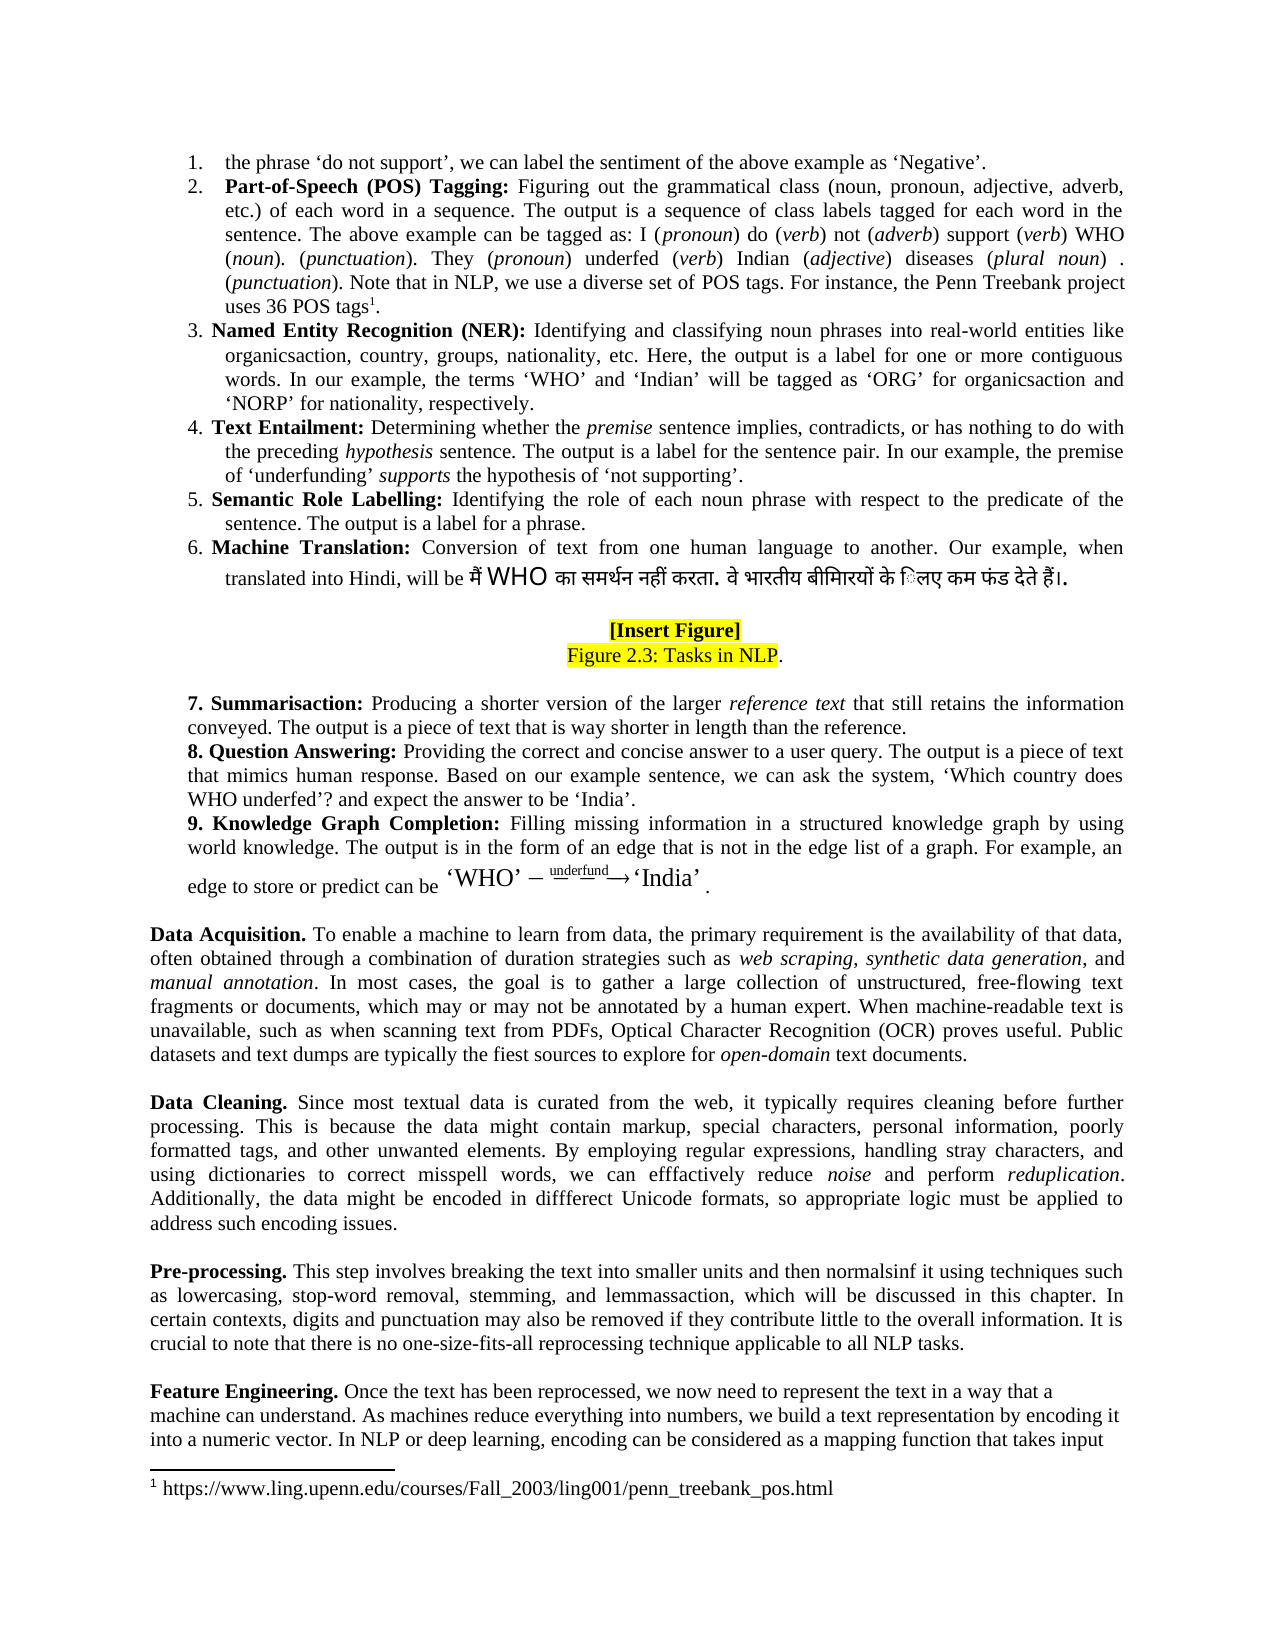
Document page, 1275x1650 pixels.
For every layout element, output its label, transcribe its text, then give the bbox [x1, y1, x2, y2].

text [Insert Figure] [225, 618, 1125, 642]
list Semantic Role Labelling: Identifying the role of each noun phrase with respect to the predicate of the sentence. The output is a label for a phrase. [187, 487, 1125, 535]
list the phrase ‘do not support’, we can label the sentiment of the above example as ‘Negative’. [187, 150, 1125, 174]
text 9. Knowledge Graph Completion: Filling missing information in a structured knowledge graph by using world knowledge. The output is in the form of an edge that is not in the edge list of a graph. For example, an edge to store or predict can be . [187, 811, 1125, 898]
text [150, 1379, 1125, 1451]
list Text Entailment: Determining whether the premise sentence implies, contradicts, or has nothing to do with the preceding hypothesis sentence. The output is a label for the sentence pair. In our example, the premise of ‘underfunding’ supports the hypothesis of ‘not supporting’. [187, 415, 1125, 487]
text 8. Question Answering: Providing the correct and concise answer to a user query. The output is a piece of text that mimics human response. Based on our example sentence, we can ask the system, ‘Which country does WHO underfed’? and expect the answer to be ‘India’. [187, 739, 1125, 811]
list Named Entity Recognition (NER): Identifying and classifying noun phrases into real-world entities like organicsaction, country, groups, nationality, etc. Here, the output is a label for one or more contiguous words. In our example, the terms ‘WHO’ and ‘Indian’ will be tagged as ‘ORG’ for organicsaction and ‘NORP’ for nationality, respectively. [187, 318, 1125, 415]
text Data Cleaning. Since most textual data is curated from the web, it typically requires cleaning before further processing. This is because the data might contain markup, special characters, personal information, poorly formatted tags, and other unwanted elements. By employing regular expressions, handling stray characters, and using dictionaries to correct misspell words, we can efffactively reduce noise and perform reduplication. Additionally, the data might be encoded in diffferect Unicode formats, so appropriate logic must be applied to address such encoding issues. [150, 1090, 1125, 1234]
text Pre-processing. This step involves breaking the text into smaller units and then normalsinf it using techniques such as lowercasing, stop-word removal, stemming, and lemmassaction, which will be discussed in this chapter. In certain contexts, digits and punctuation may also be removed if they contribute little to the overall information. It is crucial to note that there is no one-size-fits-all reprocessing technique applicable to all NLP tasks. [150, 1258, 1125, 1355]
list Part-of-Speech (POS) Tagging: Figuring out the grammatical class (noun, pronoun, adjective, adverb, etc.) of each word in a sequence. The output is a sequence of class labels tagged for each word in the sentence. The above example can be tagged as: I (pronoun) do (verb) not (adverb) support (verb) WHO (noun). (punctuation). They (pronoun) underfed (verb) Indian (adjective) diseases (plural noun) . (punctuation). Note that in NLP, we use a diverse set of POS tags. For instance, the Penn Treebank project uses 36 POS tags. [187, 174, 1125, 318]
text Figure 2.3: Tasks in NLP. [225, 642, 1125, 667]
list Machine Translation: Conversion of text from one human language to another. Our example, when translated into Hindi, will be मैं WHO का समर्थन नहीं करता. वे भारतीय बीमािरयों के िलए कम फंड देते हैं।. [187, 535, 1125, 594]
text Data Acquisition. To enable a machine to learn from data, the primary requirement is the availability of that data, often obtained through a combination of duration strategies such as web scraping, synthetic data generation, and manual annotation. In most cases, the goal is to gather a large collection of unstructured, free-flowing text fragments or documents, which may or may not be annotated by a human expert. When machine-readable text is unavailable, such as when scanning text from PDFs, Optical Character Recognition (OCR) proves useful. Public datasets and text dumps are typically the fiest sources to explore for open-domain text documents. [150, 922, 1125, 1066]
text 7. Summarisaction: Producing a shorter version of the larger reference text that still retains the information conveyed. The output is a piece of text that is way shorter in length than the reference. [187, 691, 1125, 739]
